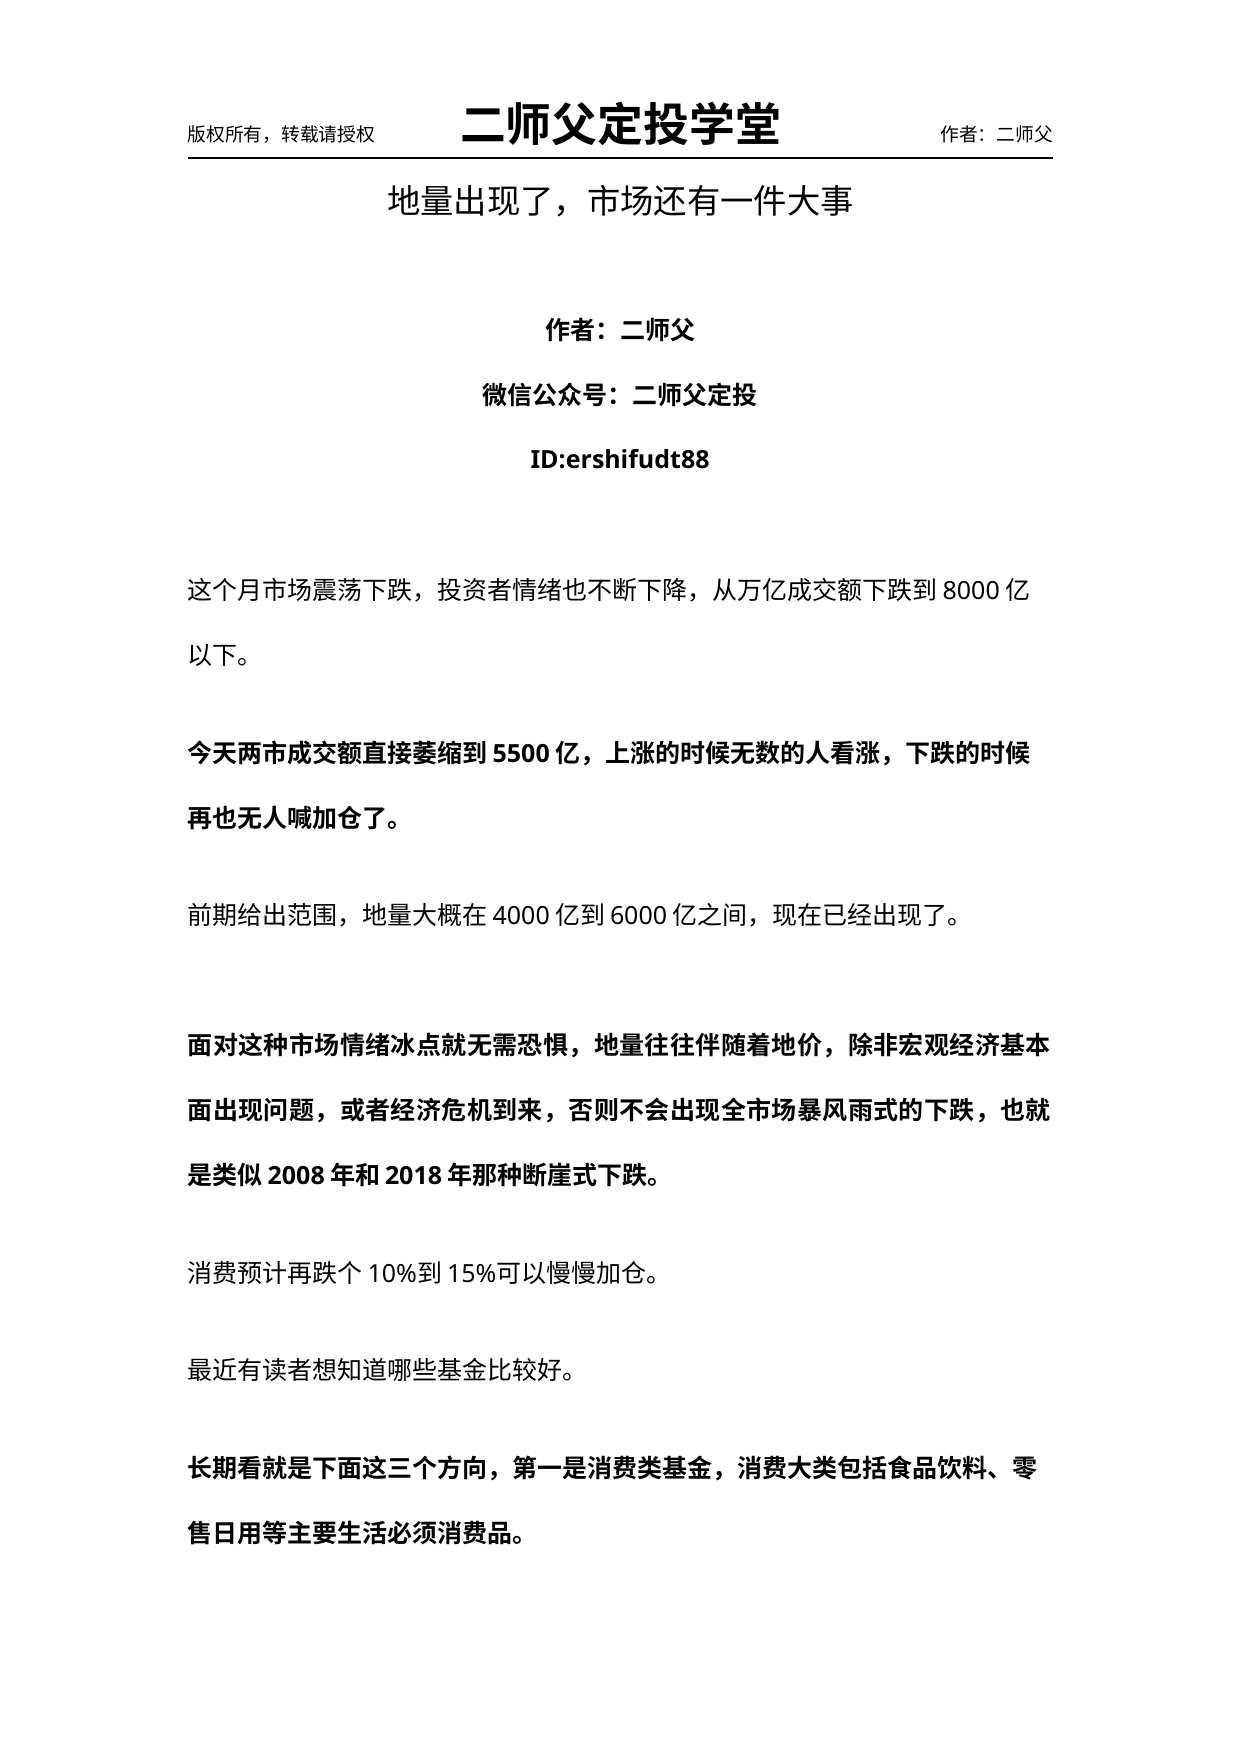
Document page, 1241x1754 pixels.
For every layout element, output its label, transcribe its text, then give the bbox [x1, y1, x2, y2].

text ID:ershifudt88 [187, 426, 1053, 491]
list 这个月市场震荡下跌，投资者情绪也不断下降，从万亿成交额下跌到8000亿以下。 [187, 556, 1053, 686]
list 长期看就是下面这三个方向，第一是消费类基金，消费大类包括食品饮料、零售日用等主要生活必须消费品。 [187, 1434, 1053, 1564]
text 作者：二师父 [187, 296, 1053, 361]
list 今天两市成交额直接萎缩到5500亿，上涨的时候无数的人看涨，下跌的时候再也无人喊加仓了。 [187, 719, 1053, 849]
text 地量出现了，市场还有一件大事 [187, 166, 1053, 231]
text 微信公众号：二师父定投 [187, 361, 1053, 426]
list 最近有读者想知道哪些基金比较好。 [187, 1336, 1053, 1401]
list 前期给出范围，地量大概在4000亿到6000亿之间，现在已经出现了。 [187, 881, 1053, 946]
list 消费预计再跌个10%到15%可以慢慢加仓。 [187, 1239, 1053, 1304]
list 面对这种市场情绪冰点就无需恐惧，地量往往伴随着地价，除非宏观经济基本面出现问题，或者经济危机到来，否则不会出现全市场暴风雨式的下跌，也就是类似2008年和2018年那种断崖式下跌。 [187, 1011, 1053, 1206]
